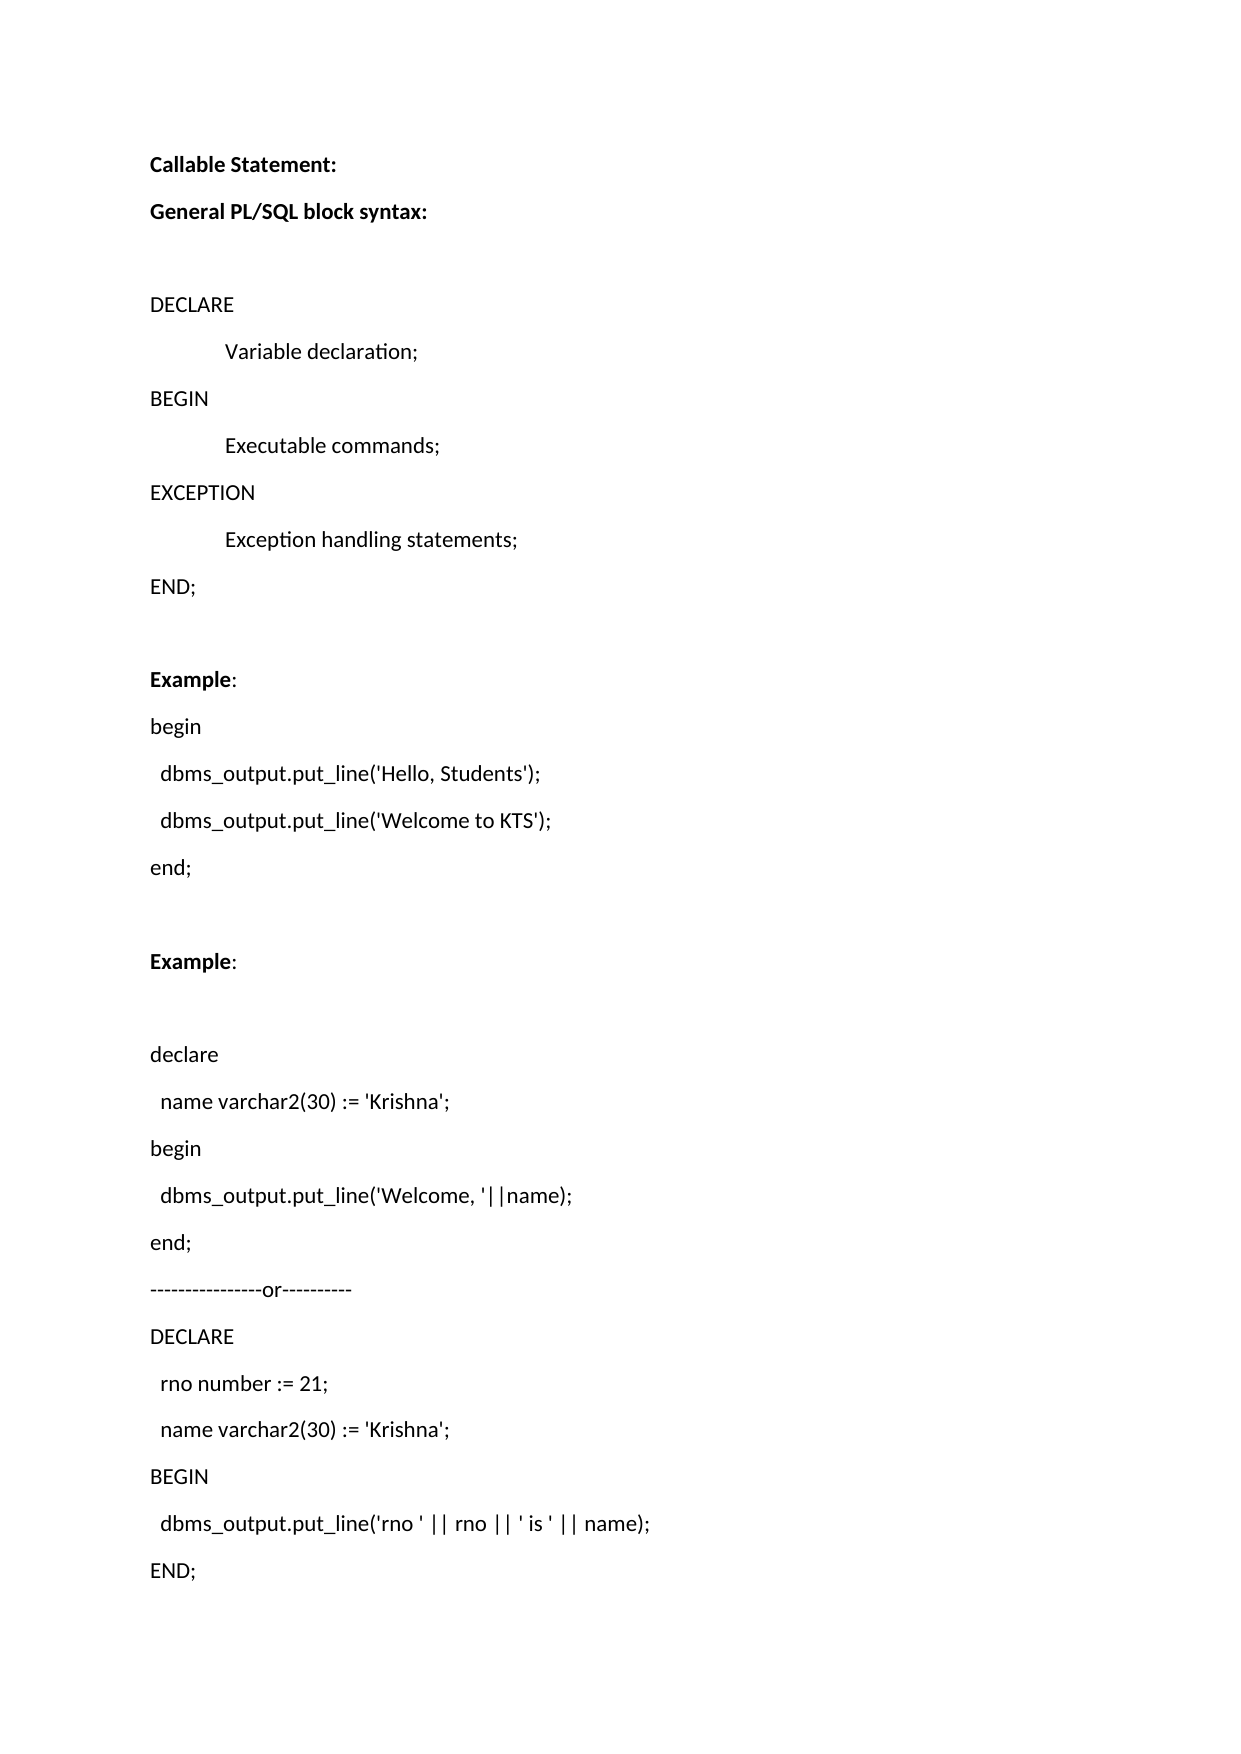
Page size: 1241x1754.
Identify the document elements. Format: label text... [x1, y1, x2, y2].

text declare [150, 1041, 1090, 1069]
text begin [150, 1134, 1090, 1162]
text Example: [150, 666, 1090, 694]
text EXCEPTION [150, 478, 1090, 506]
text DECLARE [150, 1322, 1090, 1350]
text Executable commands; [150, 431, 1090, 459]
text BEGIN [150, 1462, 1090, 1491]
text ----------------or---------- [150, 1275, 1090, 1303]
text end; [150, 853, 1090, 881]
text dbms_output.put_line('Hello, Students'); [150, 759, 1090, 787]
text name varchar2(30) := 'Krishna'; [150, 1087, 1090, 1116]
text dbms_output.put_line('rno ' || rno || ' is ' || name); [150, 1509, 1090, 1537]
text rno number := 21; [150, 1369, 1090, 1397]
text BEGIN [150, 384, 1090, 412]
text dbms_output.put_line('Welcome, '||name); [150, 1181, 1090, 1209]
text END; [150, 1556, 1090, 1584]
text dbms_output.put_line('Welcome to KTS'); [150, 806, 1090, 834]
text end; [150, 1228, 1090, 1256]
text begin [150, 712, 1090, 741]
text General PL/SQL block syntax: [150, 197, 1090, 225]
text Callable Statement: [150, 150, 1090, 178]
text END; [150, 572, 1090, 600]
text Exception handling statements; [150, 525, 1090, 553]
text DECLARE [150, 291, 1090, 319]
text Example: [150, 947, 1090, 975]
text Variable declaration; [150, 337, 1090, 366]
text name varchar2(30) := 'Krishna'; [150, 1416, 1090, 1444]
